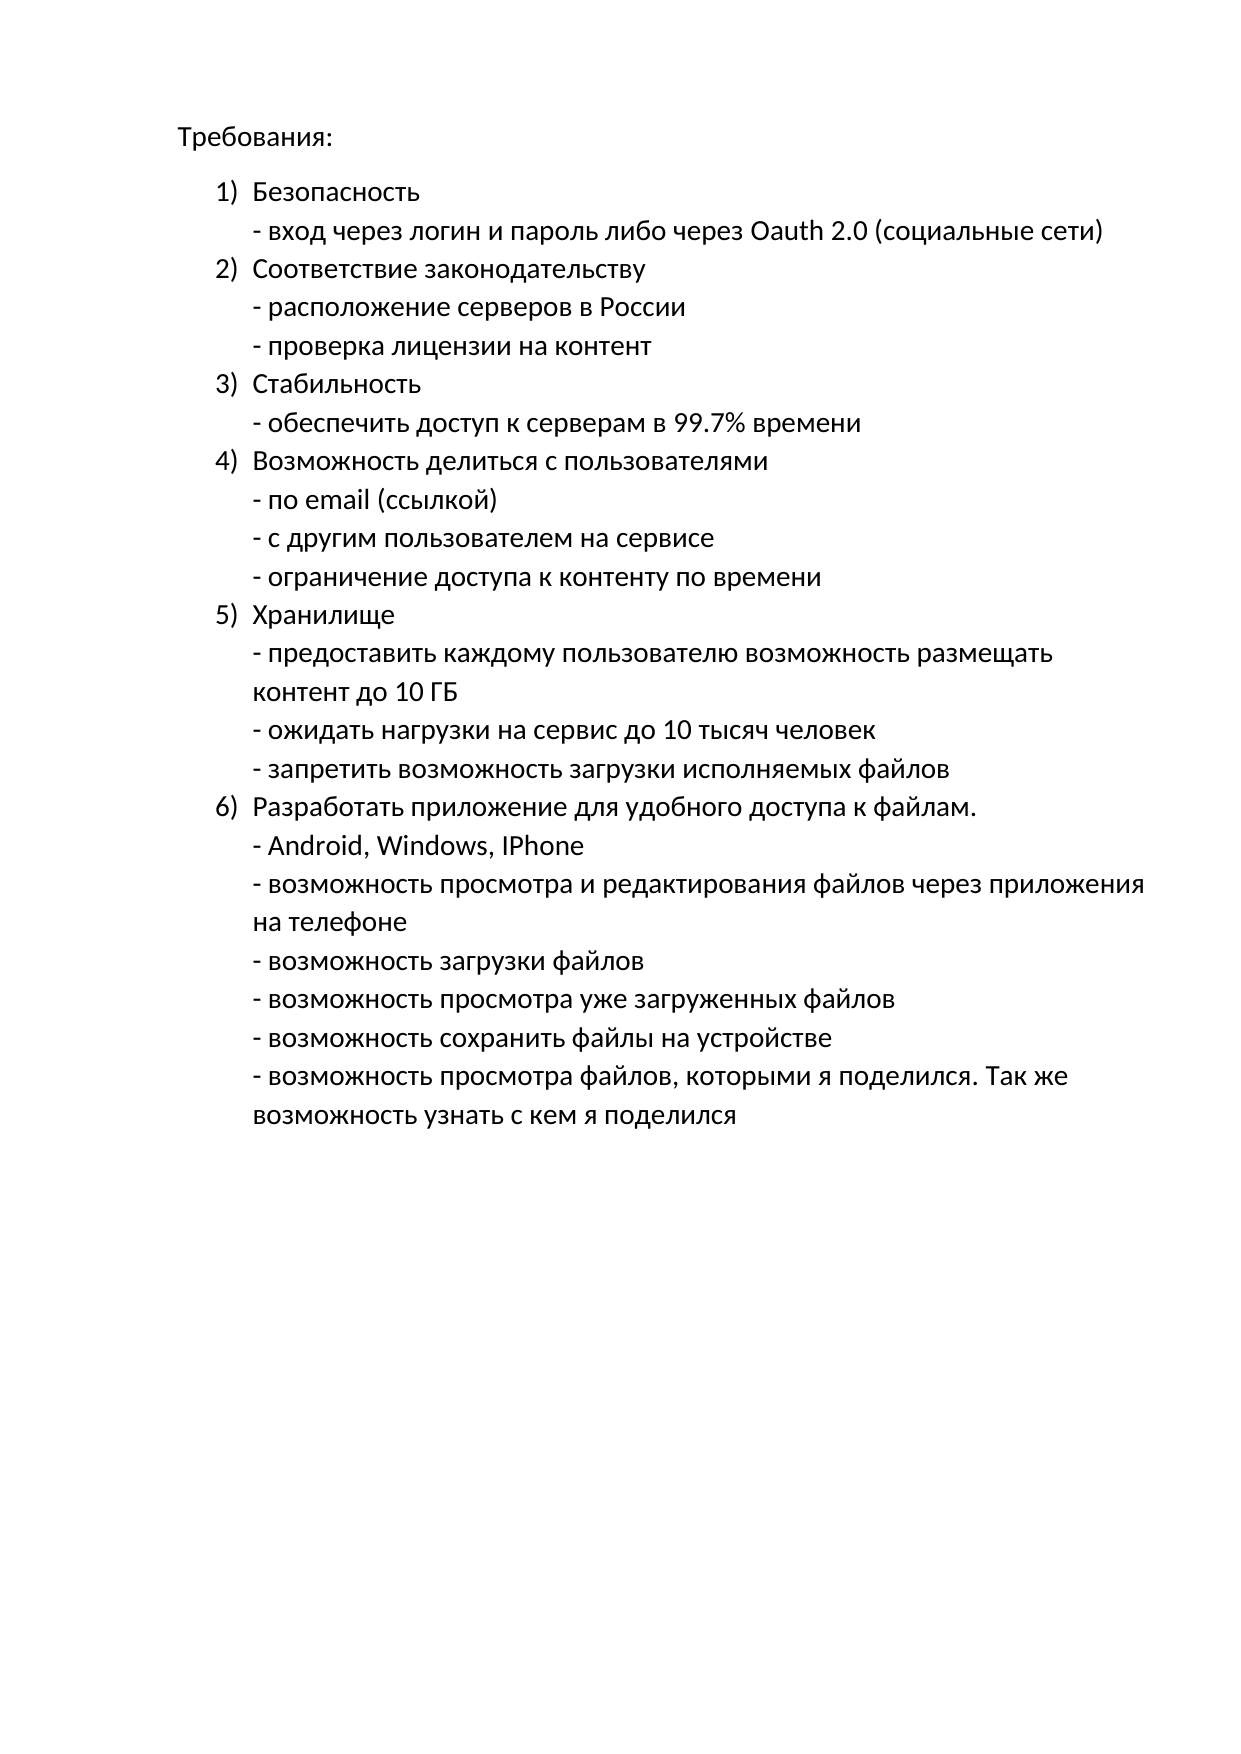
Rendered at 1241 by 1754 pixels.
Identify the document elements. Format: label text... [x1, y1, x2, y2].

list Возможность делиться с пользователями - по email (ссылкой) - с другим пользователем на сервисе - ограничение доступа к контенту по времени [215, 442, 1152, 593]
list Хранилище - предоставить каждому пользователю возможность размещать контент до 10 ГБ - ожидать нагрузки на сервис до 10 тысяч человек - запретить возможность загрузки исполняемых файлов [215, 596, 1152, 785]
list Стабильность - обеспечить доступ к серверам в 99.7% времени [215, 365, 1152, 439]
list Разработать приложение для удобного доступа к файлам. - Android, Windows, IPhone - возможность просмотра и редактирования файлов через приложения на телефоне - возможность загрузки файлов - возможность просмотра уже загруженных файлов - возможность сохранить файлы на устройстве - возможность просмотра файлов, которыми я поделился. Так же возможность узнать с кем я поделился [215, 788, 1152, 1131]
list Соответствие законодательству - расположение серверов в России - проверка лицензии на контент [215, 250, 1152, 363]
text Требования: [177, 118, 1152, 154]
list Безопасность - вход через логин и пароль либо через Oauth 2.0 (социальные сети) [215, 173, 1152, 247]
